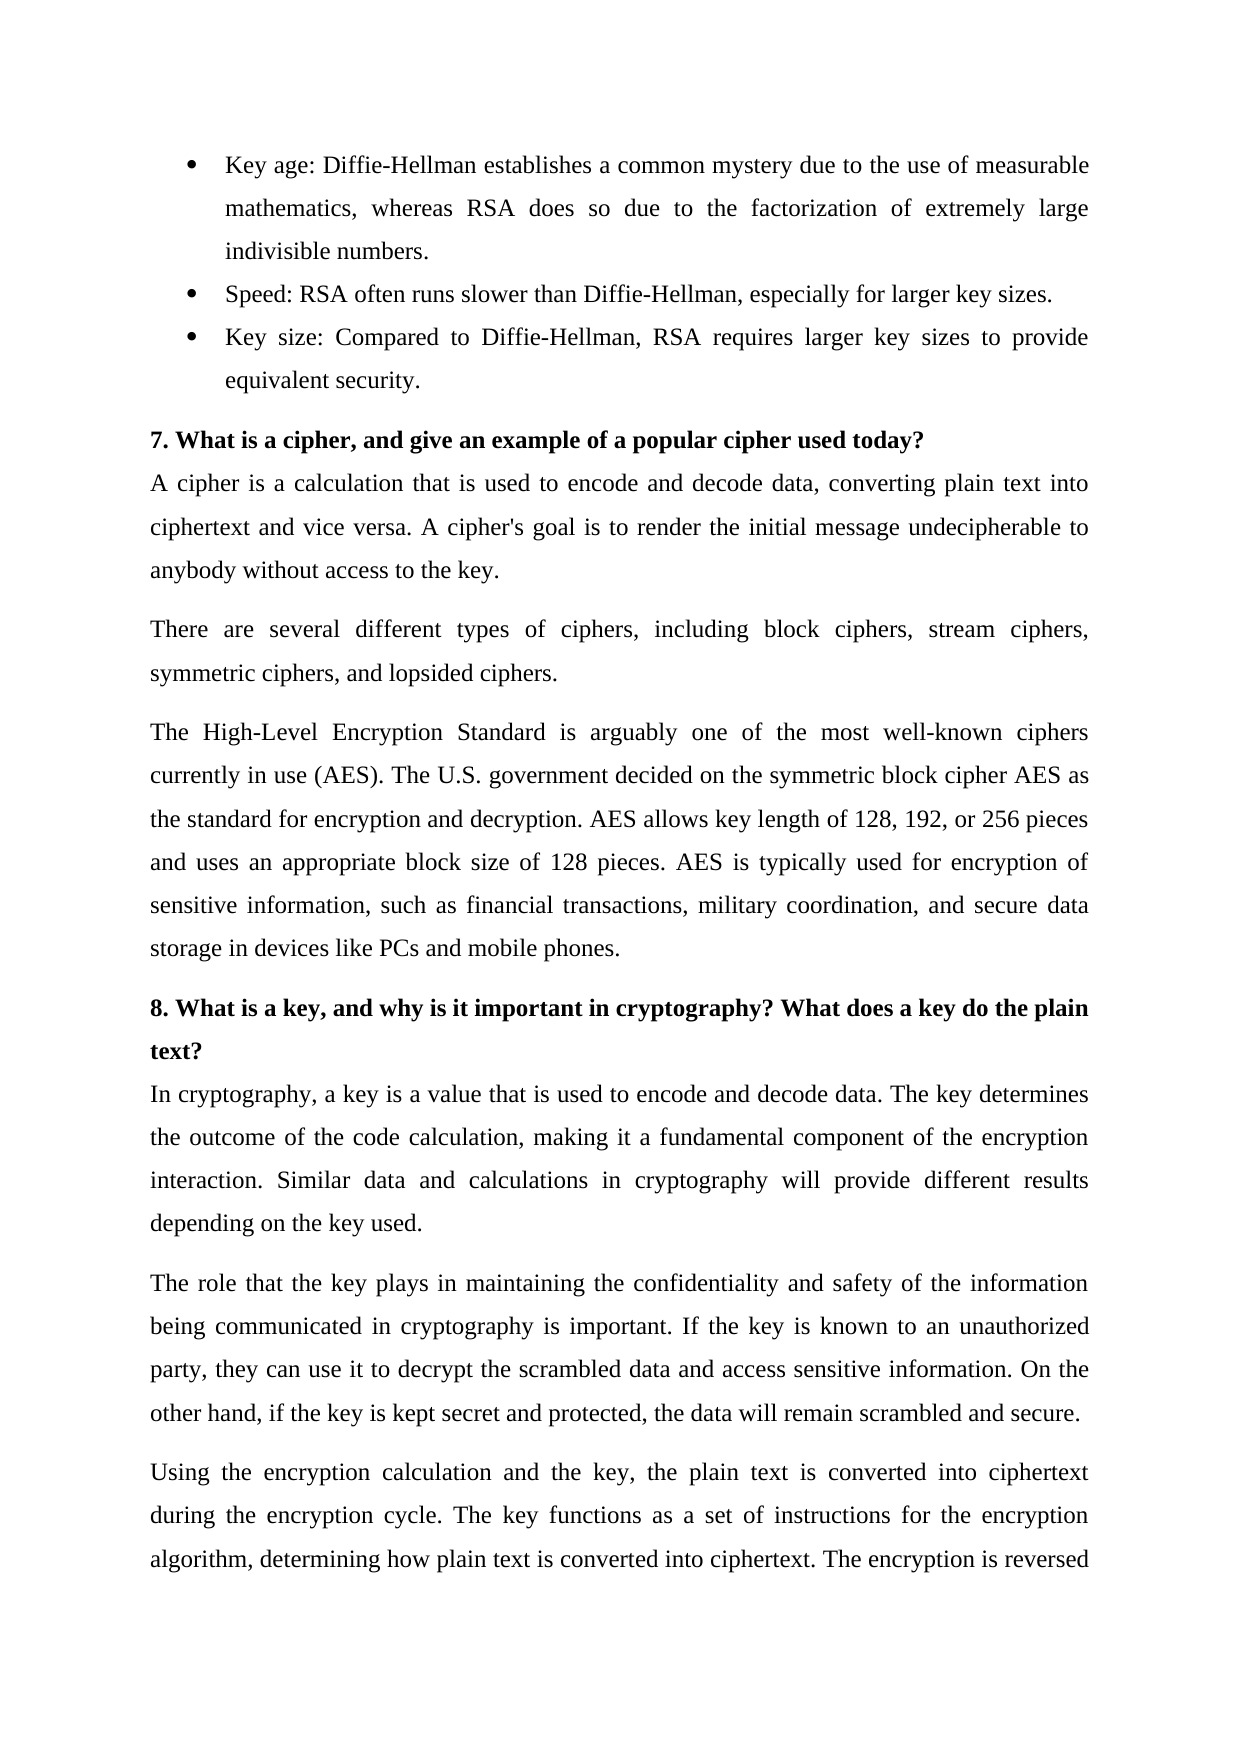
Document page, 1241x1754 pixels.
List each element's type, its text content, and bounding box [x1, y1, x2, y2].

text The role that the key plays in maintaining the confidentiality and safety of the information being communicated in cryptography is important. If the key is known to an unauthorized party, they can use it to decrypt the scrambled data and access sensitive information. On the other hand, if the key is kept secret and protected, the data will remain scrambled and secure. [150, 1268, 1090, 1426]
subtitle 7. What is a cipher, and give an example of a popular cipher used today? [150, 425, 1090, 454]
text In cryptography, a key is a value that is used to encode and decode data. The key determines the outcome of the code calculation, making it a fundamental component of the encryption interaction. Similar data and calculations in cryptography will provide different results depending on the key used. [150, 1079, 1090, 1237]
list Key size: Compared to Diffie-Hellman, RSA requires larger key sizes to provide equivalent security. [187, 322, 1090, 394]
text There are several different types of ciphers, including block ciphers, stream ciphers, symmetric ciphers, and lopsided ciphers. [150, 614, 1090, 686]
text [150, 1457, 1090, 1572]
text A cipher is a calculation that is used to encode and decode data, converting plain text into ciphertext and vice versa. A cipher's goal is to render the initial message undecipherable to anybody without access to the key. [150, 468, 1090, 583]
text The High-Level Encryption Standard is arguably one of the most well-known ciphers currently in use (AES). The U.S. government decided on the symmetric block cipher AES as the standard for encryption and decryption. AES allows key length of 128, 192, or 256 pieces and uses an appropriate block size of 128 pieces. AES is typically used for encryption of sensitive information, such as financial transactions, military coordination, and secure data storage in devices like PCs and mobile phones. [150, 717, 1090, 962]
subtitle 8. What is a key, and why is it important in cryptography? What does a key do the plain text? [150, 993, 1090, 1065]
list Speed: RSA often runs slower than Diffie-Hellman, especially for larger key sizes. [187, 279, 1090, 308]
list Key age: Diffie-Hellman establishes a common mystery due to the use of measurable mathematics, whereas RSA does so due to the factorization of extremely large indivisible numbers. [187, 150, 1090, 265]
